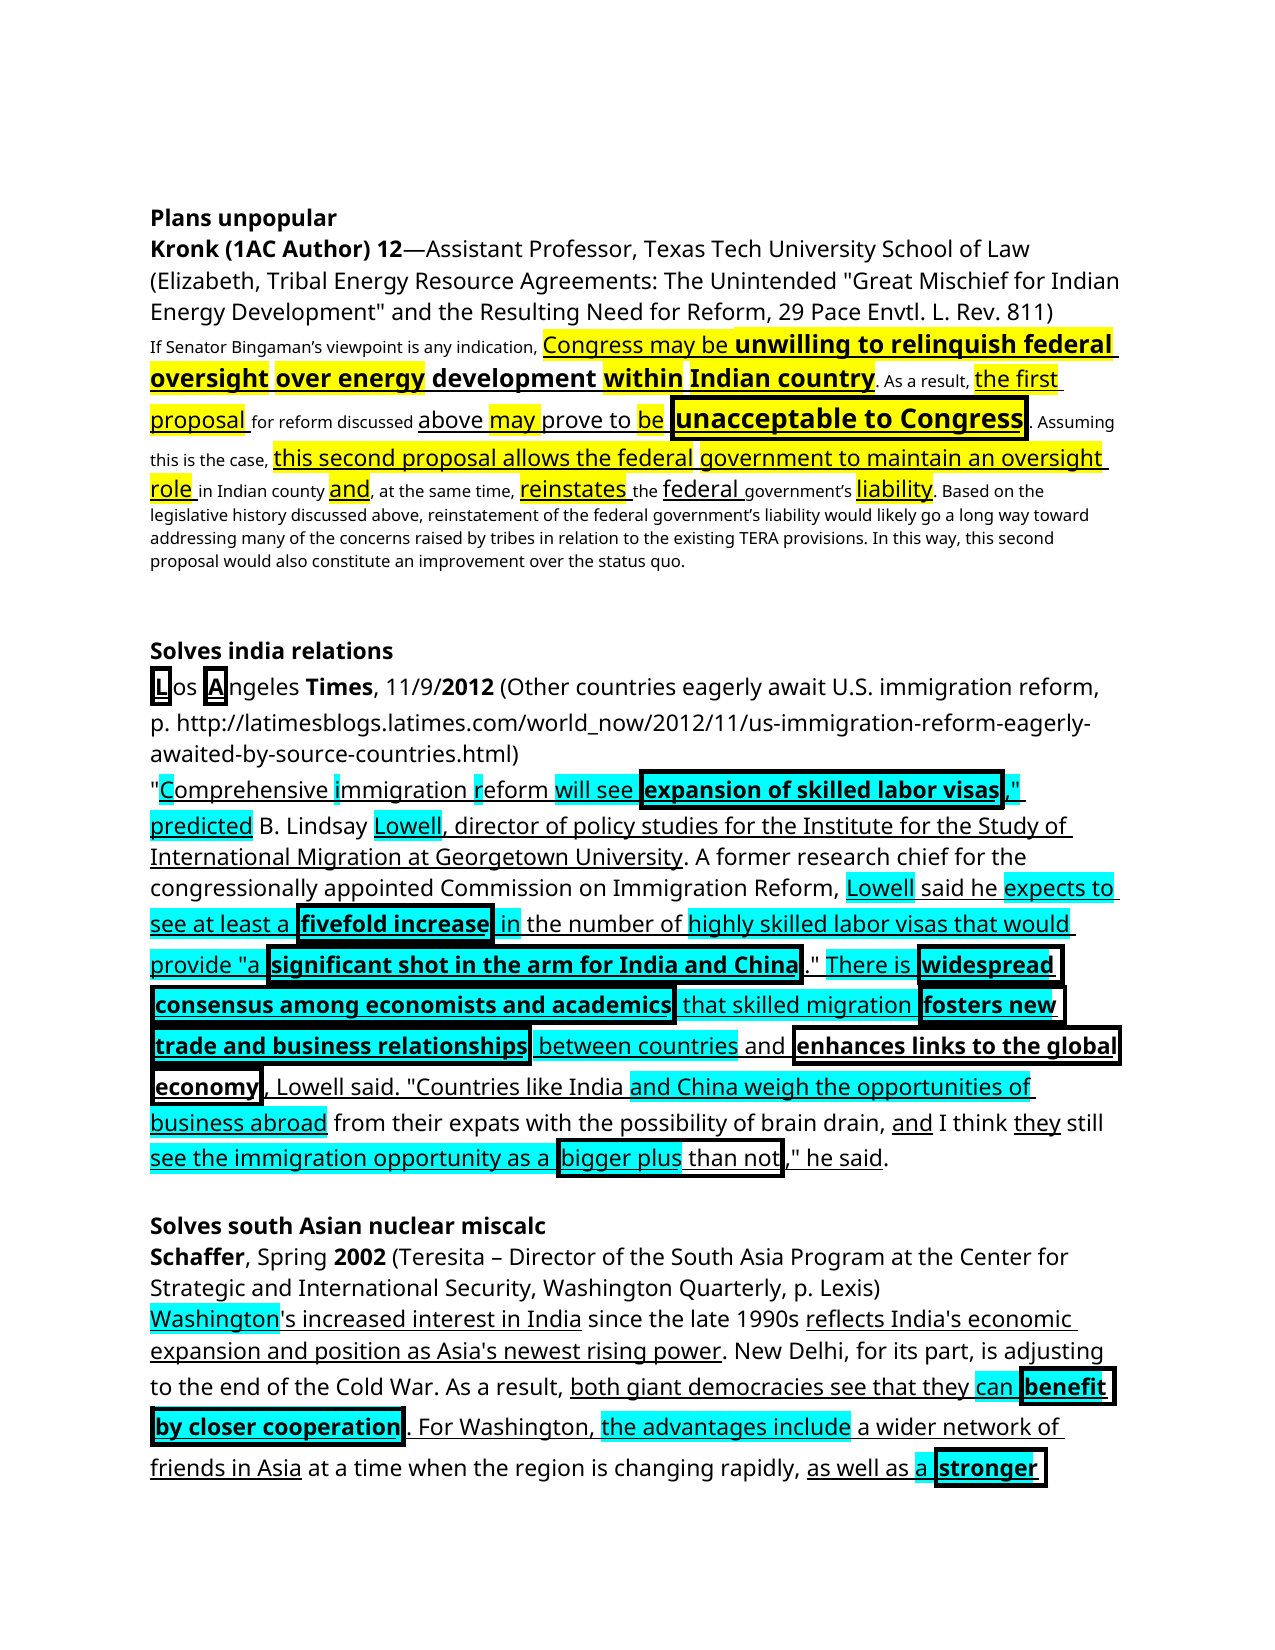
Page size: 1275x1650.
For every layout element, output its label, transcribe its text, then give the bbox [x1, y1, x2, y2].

text Kronk (1AC Author) 12—Assistant Professor, Texas Tech University School of Law (Elizabeth, Tribal Energy Resource Agreements: The Unintended "Great Mischief for Indian Energy Development" and the Resulting Need for Reform, 29 Pace Envtl. L. Rev. 811) [150, 233, 1125, 327]
text Los Angeles Times, 11/9/2012 (Other countries eagerly await U.S. immigration reform, p. http://latimesblogs.latimes.com/world_now/2012/11/us-immigration-reform-eagerly-awaited-by-source-countries.html) [150, 666, 1125, 769]
subtitle Plans unpopular [150, 202, 1125, 233]
text "Comprehensive immigration reform will see expansion of skilled labor visas," predicted B. Lindsay Lowell, director of policy studies for the Institute for the Study of International Migration at Georgetown University. A former research chief for the congressionally appointed Commission on Immigration Reform, Lowell said he expects to see at least a fivefold increase in the number of highly skilled labor visas that would provide "a significant shot in the arm for India and China." There is widespread consensus among economists and academics that skilled migration fosters new trade and business relationships between countries and enhances links to the global economy, Lowell said. "Countries like India and China weigh the opportunities of business abroad from their expats with the possibility of brain drain, and I think they still see the immigration opportunity as a bigger plus than not," he said. [150, 769, 1125, 1178]
text Solves south Asian nuclear miscalc [150, 1209, 1125, 1241]
text Schaffer, Spring 2002 (Teresita – Director of the South Asia Program at the Center for Strategic and International Security, Washington Quarterly, p. Lexis) [150, 1241, 1125, 1303]
text Solves india relations [150, 634, 1125, 666]
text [150, 1303, 1125, 1488]
text If Senator Bingaman’s viewpoint is any indication, Congress may be unwilling to relinquish federal oversight over energy development within Indian country. As a result, the first proposal for reform discussed above may prove to be unacceptable to Congress. Assuming this is the case, this second proposal allows the federal government to maintain an oversight role in Indian county and, at the same time, reinstates the federal government’s liability. Based on the legislative history discussed above, reinstatement of the federal government’s liability would likely go a long way toward addressing many of the concerns raised by tribes in relation to the existing TERA provisions. In this way, this second proposal would also constitute an improvement over the status quo. [150, 327, 1125, 572]
